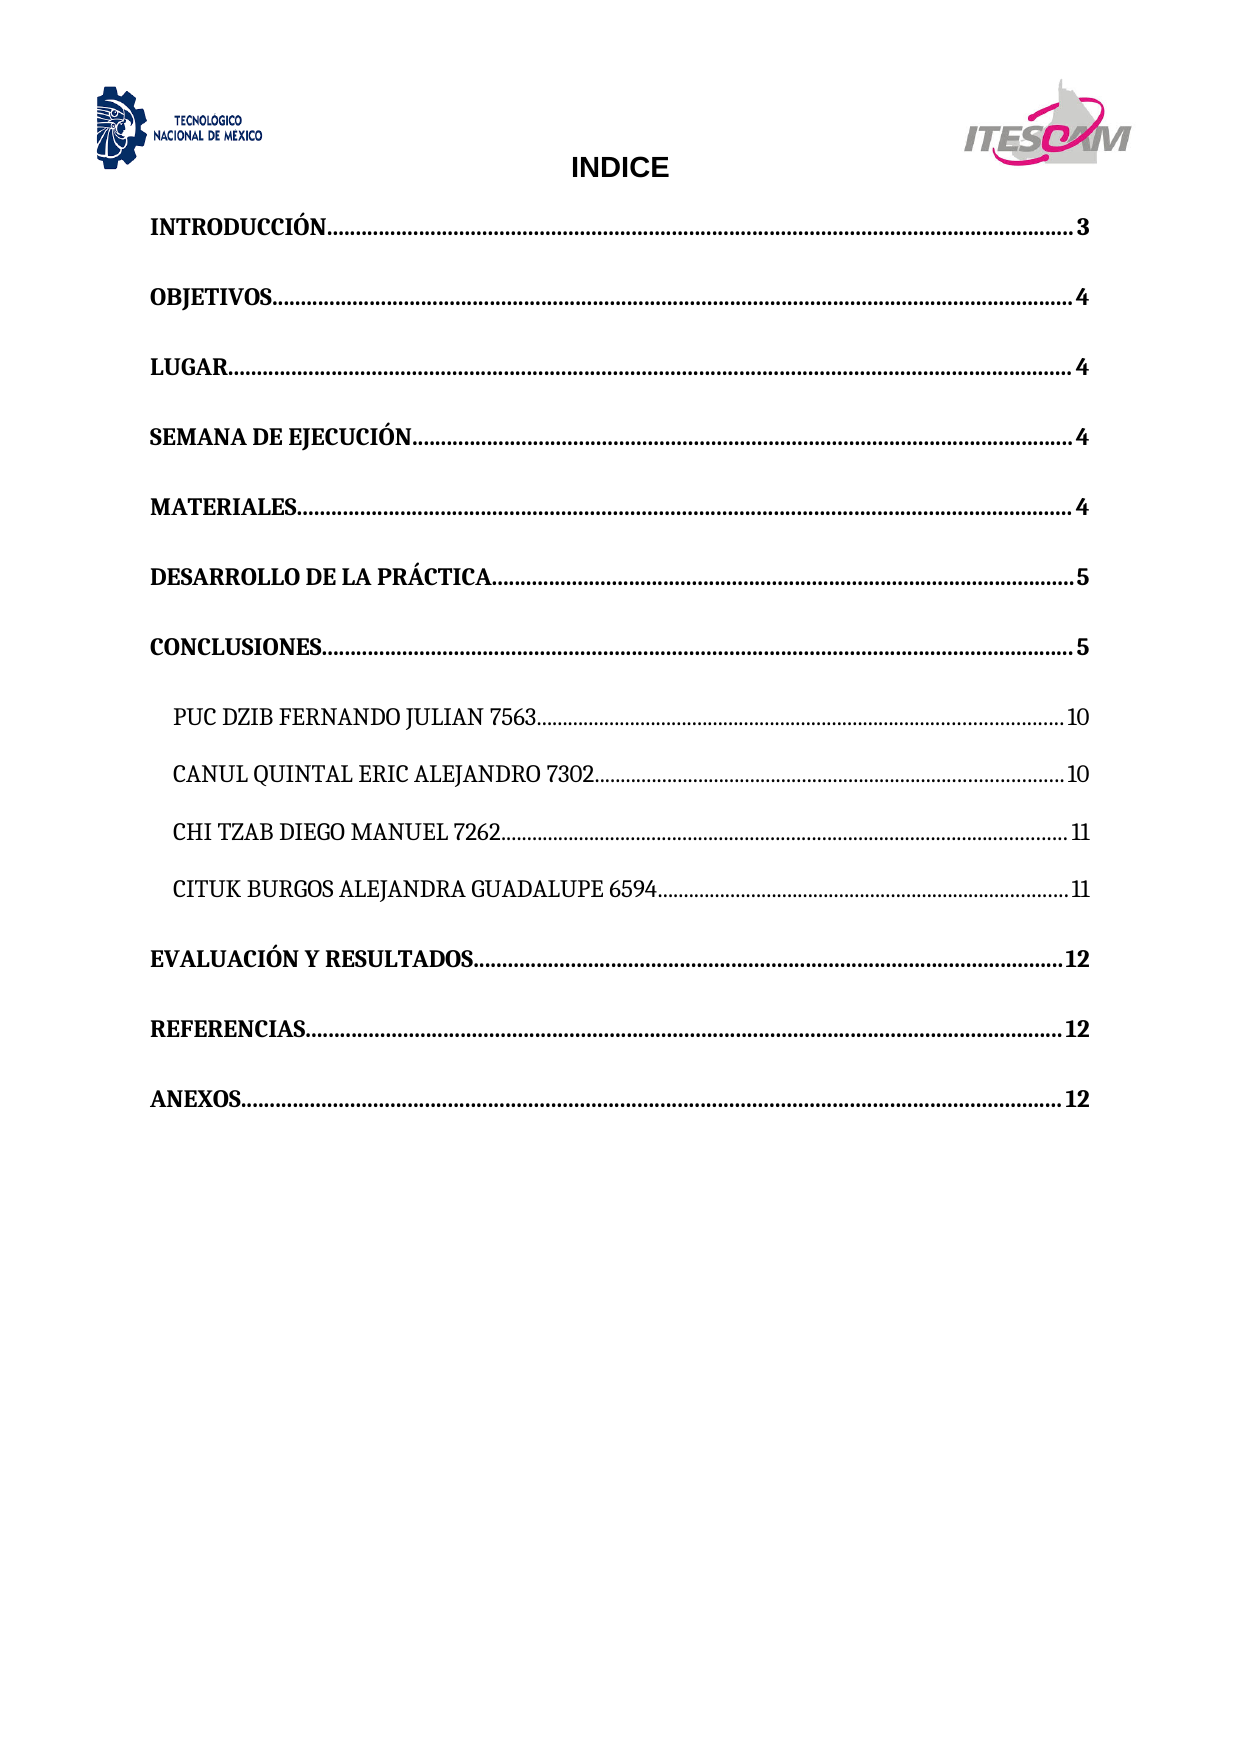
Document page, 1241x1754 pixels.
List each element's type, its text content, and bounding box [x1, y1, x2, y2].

picture [96, 75, 264, 188]
text CHI TZAB DIEGO MANUEL 7262 11 [173, 818, 1090, 847]
text CANUL QUINTAL ERIC ALEJANDRO 7302 10 [173, 760, 1090, 789]
text DESARROLLO DE LA PRÁCTICA 5 [150, 563, 1090, 592]
text INDICE [150, 150, 1090, 183]
text INTRODUCCIÓN 3 [150, 213, 1090, 242]
picture [961, 75, 1136, 169]
text SEMANA DE EJECUCIÓN 4 [150, 423, 1090, 452]
text PUC DZIB FERNANDO JULIAN 7563 10 [173, 703, 1090, 732]
text ANEXOS 12 [150, 1085, 1090, 1114]
text MATERIALES 4 [150, 493, 1090, 522]
text REFERENCIAS 12 [150, 1015, 1090, 1044]
text OBJETIVOS 4 [150, 283, 1090, 312]
text EVALUACIÓN Y RESULTADOS 12 [150, 945, 1090, 974]
text CONCLUSIONES 5 [150, 633, 1090, 662]
text CITUK BURGOS ALEJANDRA GUADALUPE 6594 11 [173, 875, 1090, 904]
text LUGAR 4 [150, 353, 1090, 382]
